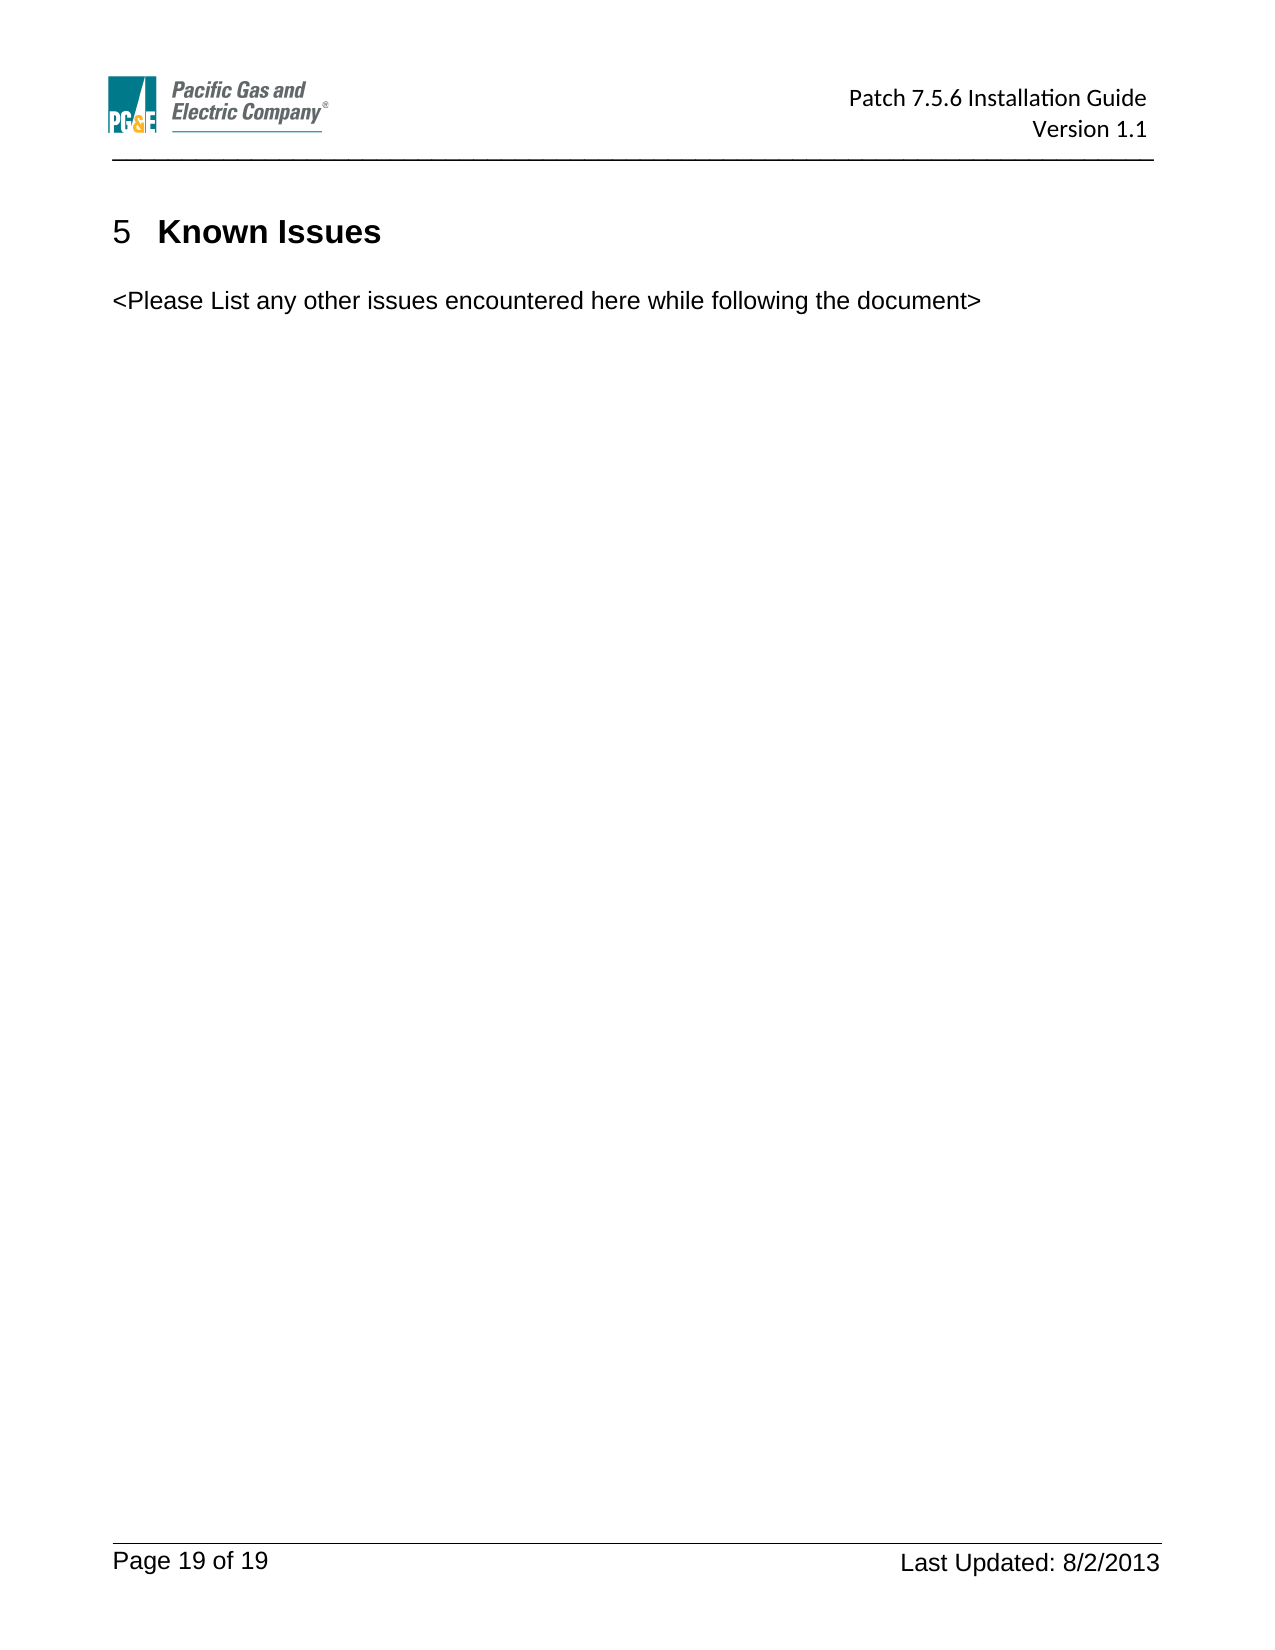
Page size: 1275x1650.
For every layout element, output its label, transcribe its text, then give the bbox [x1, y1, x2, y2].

text <Please List any other issues encountered here while following the document> [112, 286, 1162, 315]
subtitle Known Issues [112, 212, 1162, 251]
